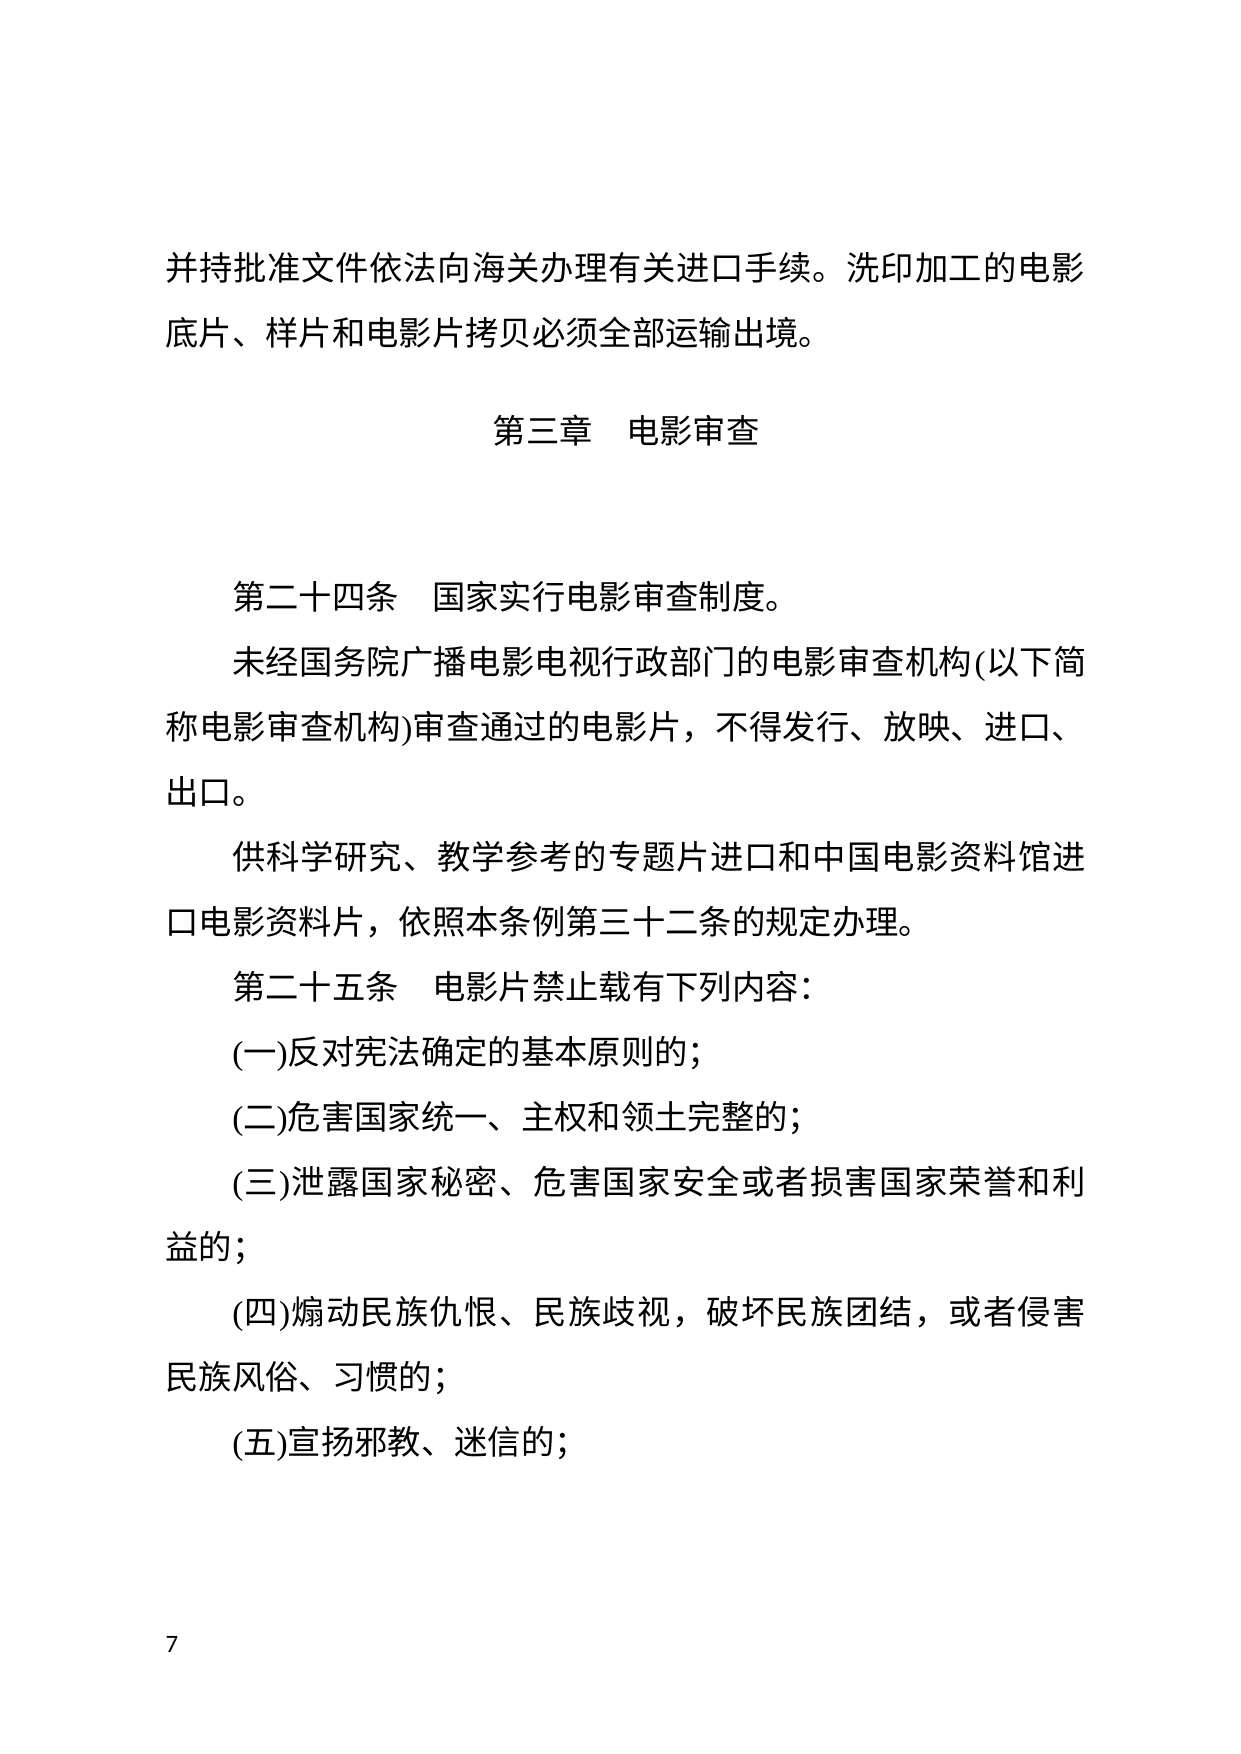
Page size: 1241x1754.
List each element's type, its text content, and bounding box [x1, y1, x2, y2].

text 第二十五条 电影片禁止载有下列内容： [165, 952, 1087, 1017]
text 供科学研究、教学参考的专题片进口和中国电影资料馆进口电影资料片，依照本条例第三十二条的规定办理。 [165, 822, 1087, 952]
text 未经国务院广播电影电视行政部门的电影审查机构(以下简称电影审查机构)审查通过的电影片，不得发行、放映、进口、出口。 [165, 627, 1087, 822]
text (三)泄露国家秘密、危害国家安全或者损害国家荣誉和利益的； [165, 1147, 1087, 1277]
text (二)危害国家统一、主权和领土完整的； [165, 1082, 1087, 1147]
text (一)反对宪法确定的基本原则的； [165, 1017, 1087, 1082]
text (五)宣扬邪教、迷信的； [165, 1407, 1087, 1472]
text (四)煽动民族仇恨、民族歧视，破坏民族团结，或者侵害民族风俗、习惯的； [165, 1277, 1087, 1407]
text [165, 233, 1087, 363]
text 第二十四条 国家实行电影审查制度。 [165, 562, 1087, 627]
subtitle 第三章 电影审查 [165, 396, 1087, 461]
